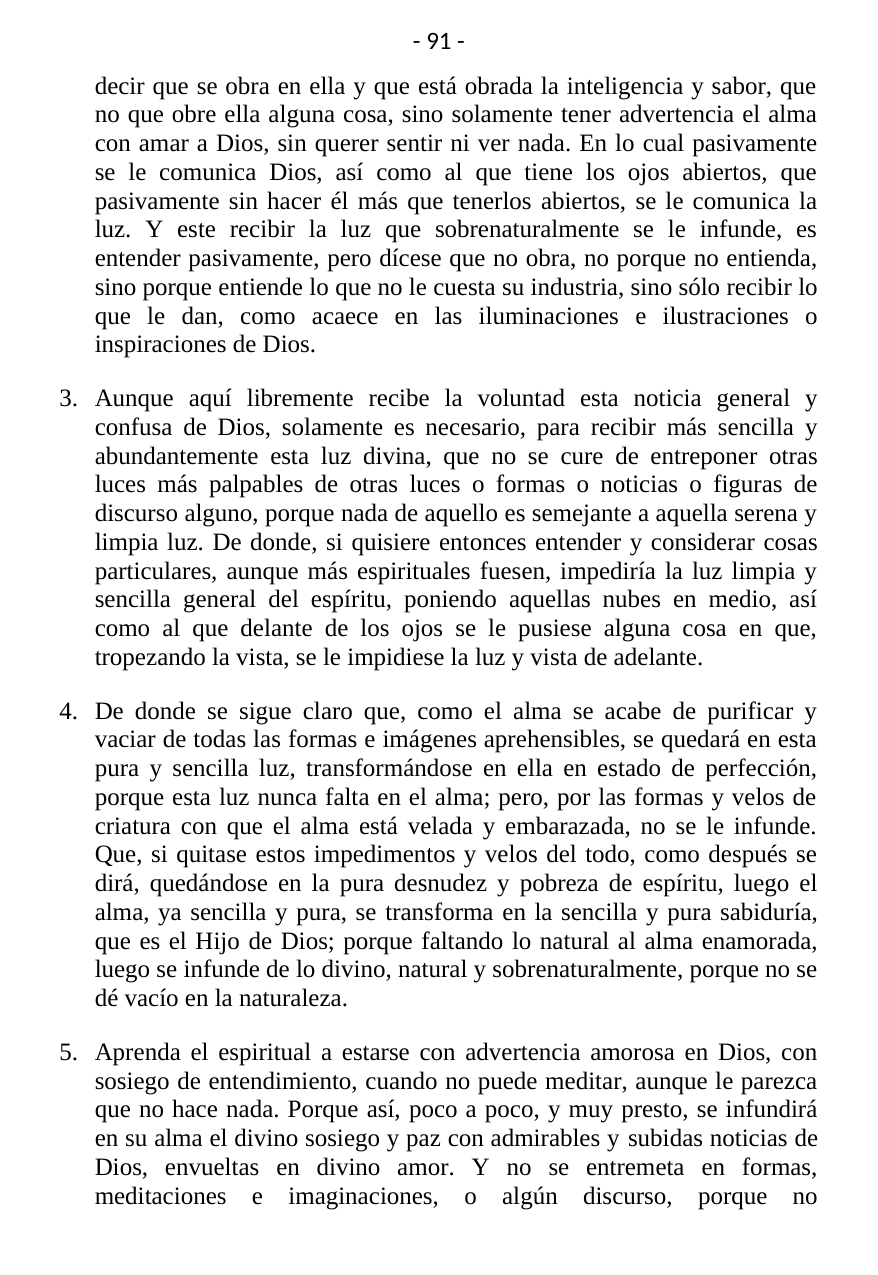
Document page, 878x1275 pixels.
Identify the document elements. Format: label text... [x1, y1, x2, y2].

text 4. De donde se sigue claro que, como el alma se acabe de purificar y vaciar de todas las formas e imágenes aprehensibles, se quedará en esta pura y sencilla luz, transformándose en ella en estado de perfección, porque esta luz nunca falta en el alma; pero, por las formas y velos de criatura con que el alma está velada y embarazada, no se le infunde. Que, si quitase estos impedimentos y velos del todo, como después se dirá, quedándose en la pura desnudez y pobreza de espíritu, luego el alma, ya sencilla y pura, se transforma en la sencilla y pura sabiduría, que es el Hijo de Dios; porque faltando lo natural al alma enamorada, luego se infunde de lo divino, natural y sobrenaturalmente, porque no se dé vacío en la naturaleza. [59, 696, 818, 1012]
text 3. Aunque aquí libremente recibe la voluntad esta noticia general y confusa de Dios, solamente es necesario, para recibir más sencilla y abundantemente esta luz divina, que no se cure de entreponer otras luces más palpables de otras luces o formas o noticias o figuras de discurso alguno, porque nada de aquello es semejante a aquella serena y limpia luz. De donde, si quisiere entonces entender y considerar cosas particulares, aunque más espirituales fuesen, impediría la luz limpia y sencilla general del espíritu, poniendo aquellas nubes en medio, así como al que delante de los ojos se le pusiese alguna cosa en que, tropezando la vista, se le impidiese la luz y vista de adelante. [59, 383, 818, 671]
